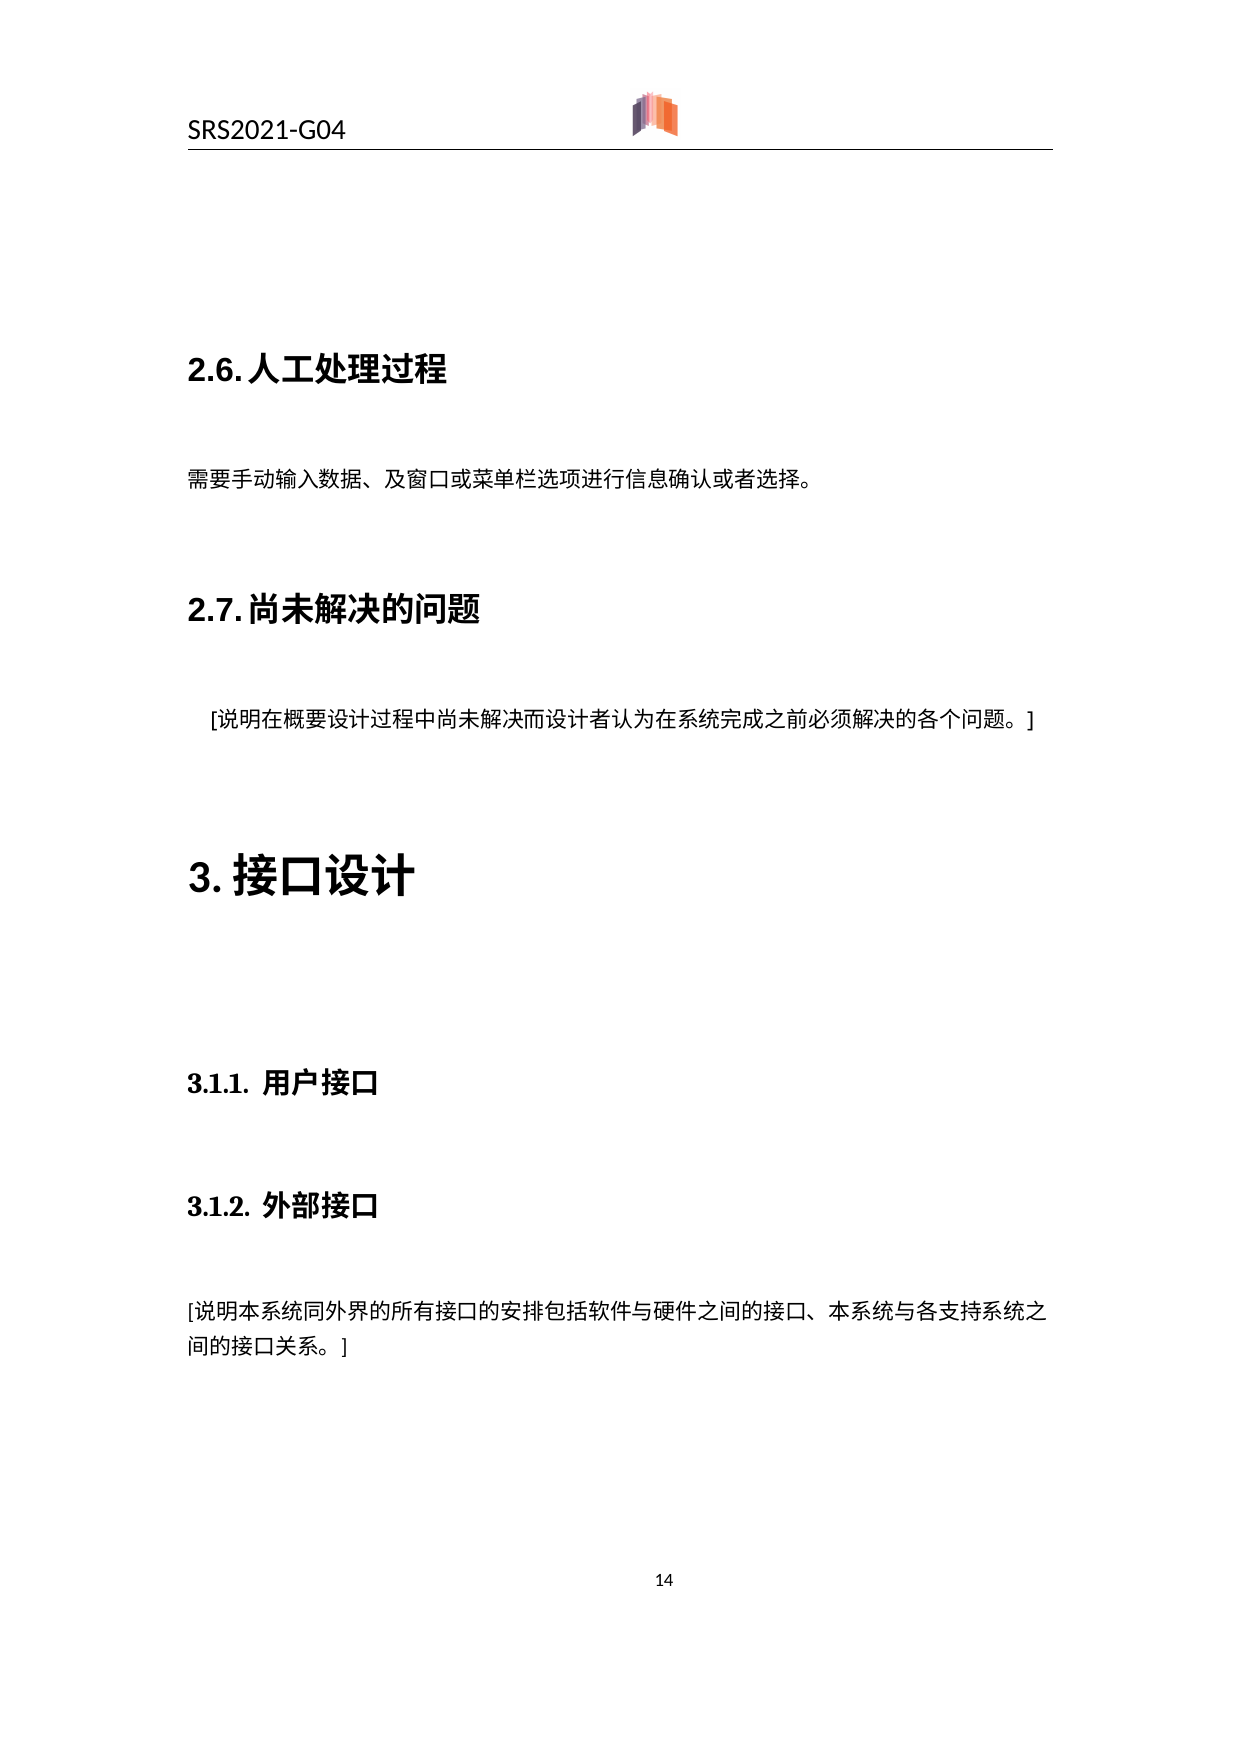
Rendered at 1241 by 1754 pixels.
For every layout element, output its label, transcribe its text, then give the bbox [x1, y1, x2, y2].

subtitle 接口设计 [187, 823, 1053, 921]
subtitle 人工处理过程 [187, 334, 1053, 399]
subtitle 外部接口 [187, 1171, 1053, 1236]
subtitle 用户接口 [187, 1048, 1053, 1113]
text [说明本系统同外界的所有接口的安排包括软件与硬件之间的接口、本系统与各支持系统之间的接口关系。] [187, 1294, 1053, 1361]
subtitle 尚未解决的问题 [187, 575, 1053, 640]
picture [629, 88, 681, 140]
text 需要手动输入数据、及窗口或菜单栏选项进行信息确认或者选择。 [187, 461, 1053, 494]
text [说明在概要设计过程中尚未解决而设计者认为在系统完成之前必须解决的各个问题。] [187, 701, 1053, 734]
